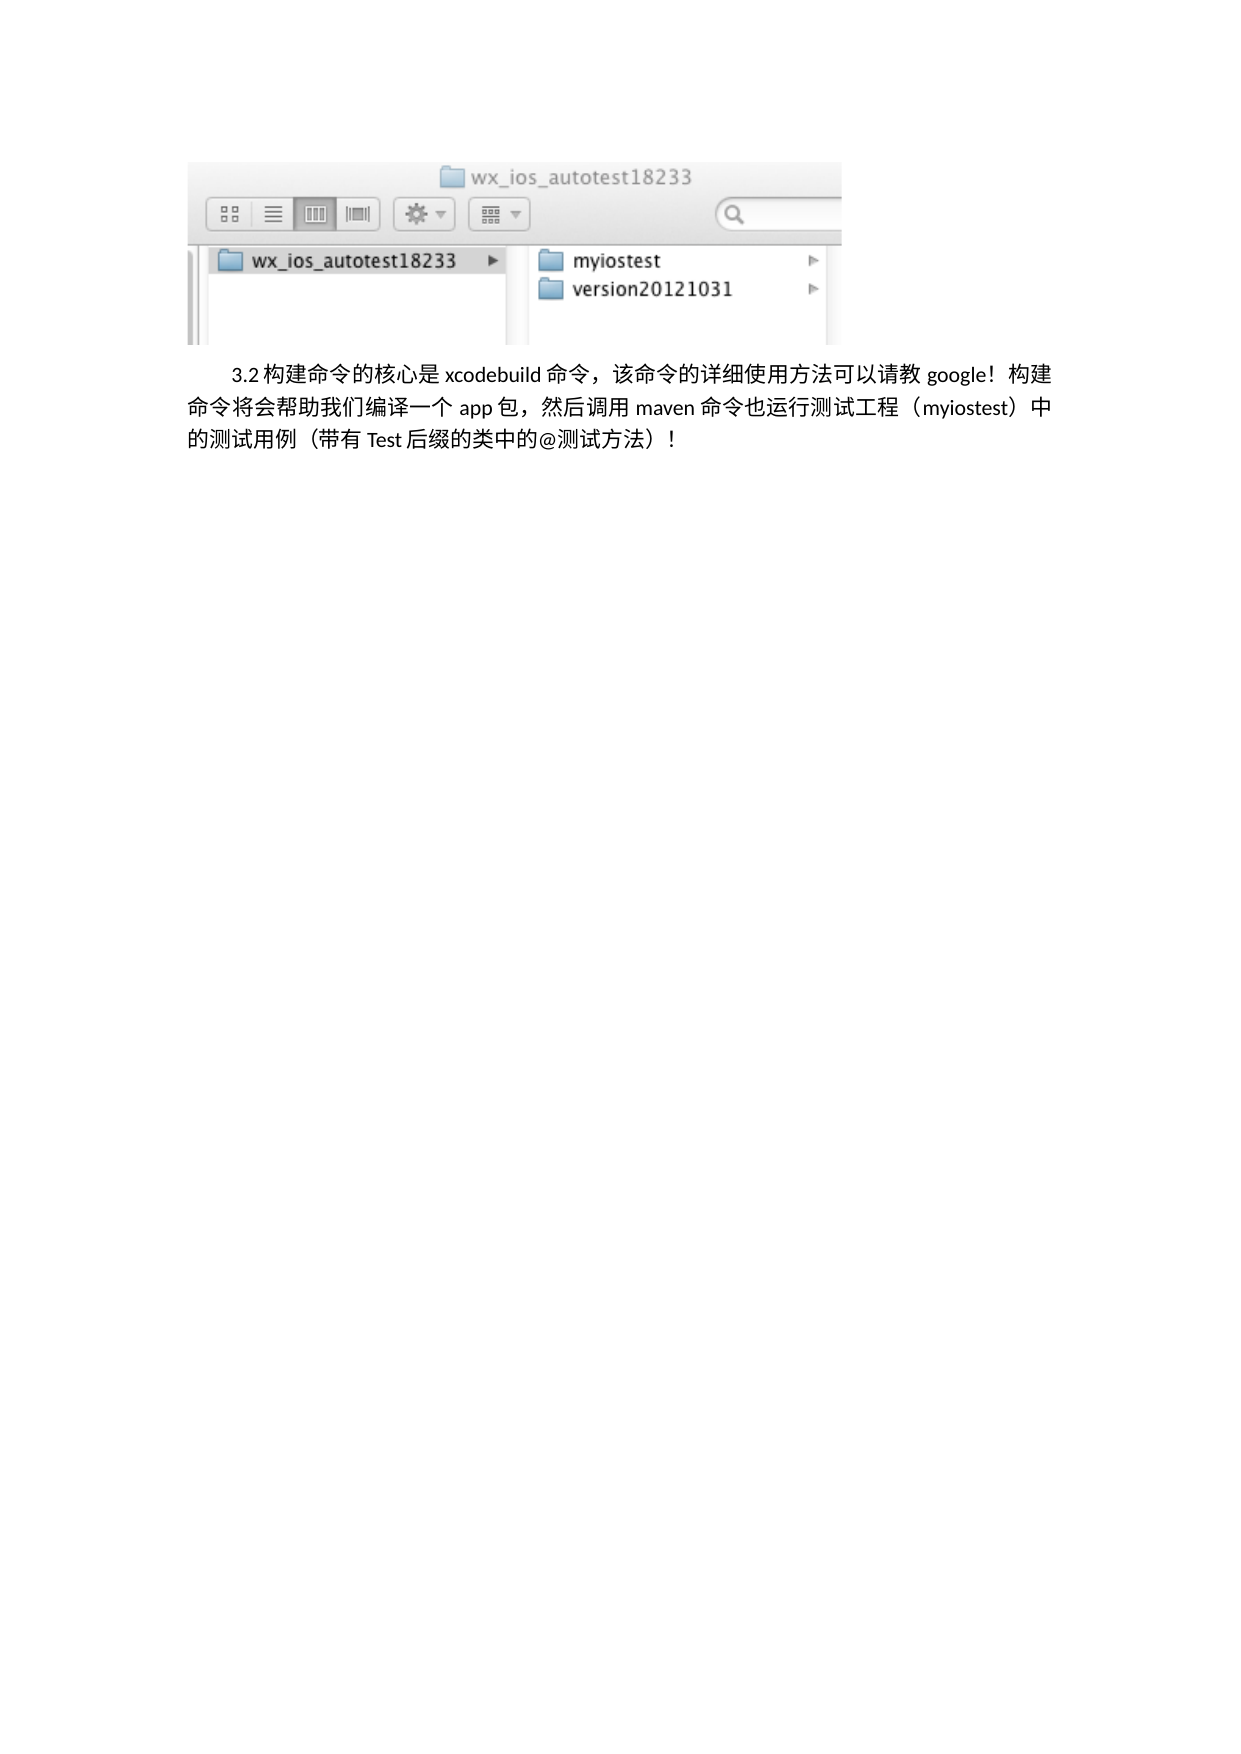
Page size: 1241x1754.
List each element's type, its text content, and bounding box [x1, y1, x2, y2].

picture [187, 162, 842, 345]
text 3.2构建命令的核心是xcodebuild命令，该命令的详细使用方法可以请教google！构建命令将会帮助我们编译一个app包，然后调用maven命令也运行测试工程（myiostest）中的测试用例（带有Test后缀的类中的@测试方法）！ [187, 357, 1053, 454]
